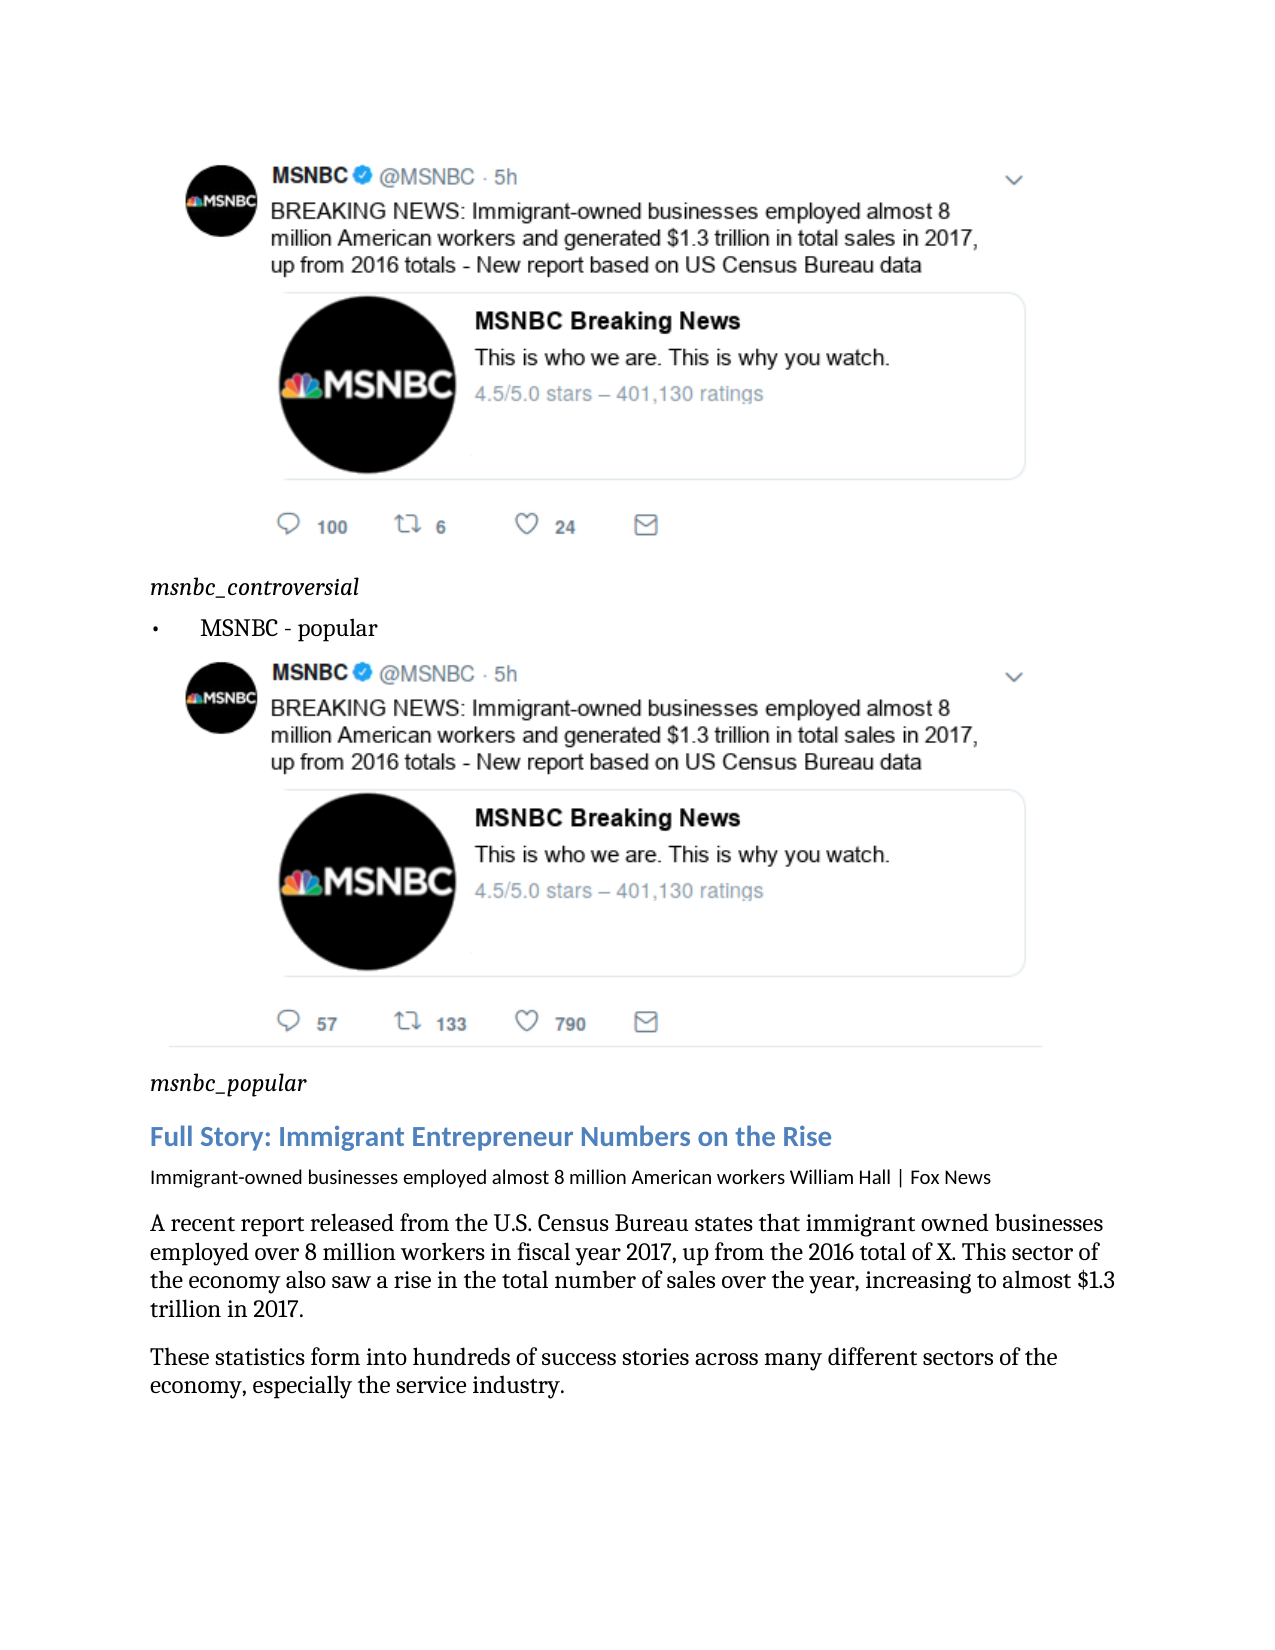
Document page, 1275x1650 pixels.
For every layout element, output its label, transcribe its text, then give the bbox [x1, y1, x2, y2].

list MSNBC - popular [150, 614, 1125, 643]
text A recent report released from the U.S. Census Bureau states that immigrant owned businesses employed over 8 million workers in fiscal year 2017, up from the 2016 total of X. This sector of the economy also saw a rise in the total number of sales over the year, increasing to almost $1.3 trillion in 2017. [150, 1209, 1125, 1324]
text msnbc_controversial [150, 573, 1125, 601]
text Immigrant-owned businesses employed almost 8 million American workers William Hall | Fox News [150, 1164, 1125, 1190]
picture [168, 150, 1044, 552]
text msnbc_popular [150, 1069, 1125, 1098]
text These statistics form into hundreds of success stories across many different sectors of the economy, especially the service industry. [150, 1342, 1125, 1400]
subtitle Full Story: Immigrant Entrepreneur Numbers on the Rise [150, 1118, 1125, 1154]
picture [168, 646, 1044, 1049]
